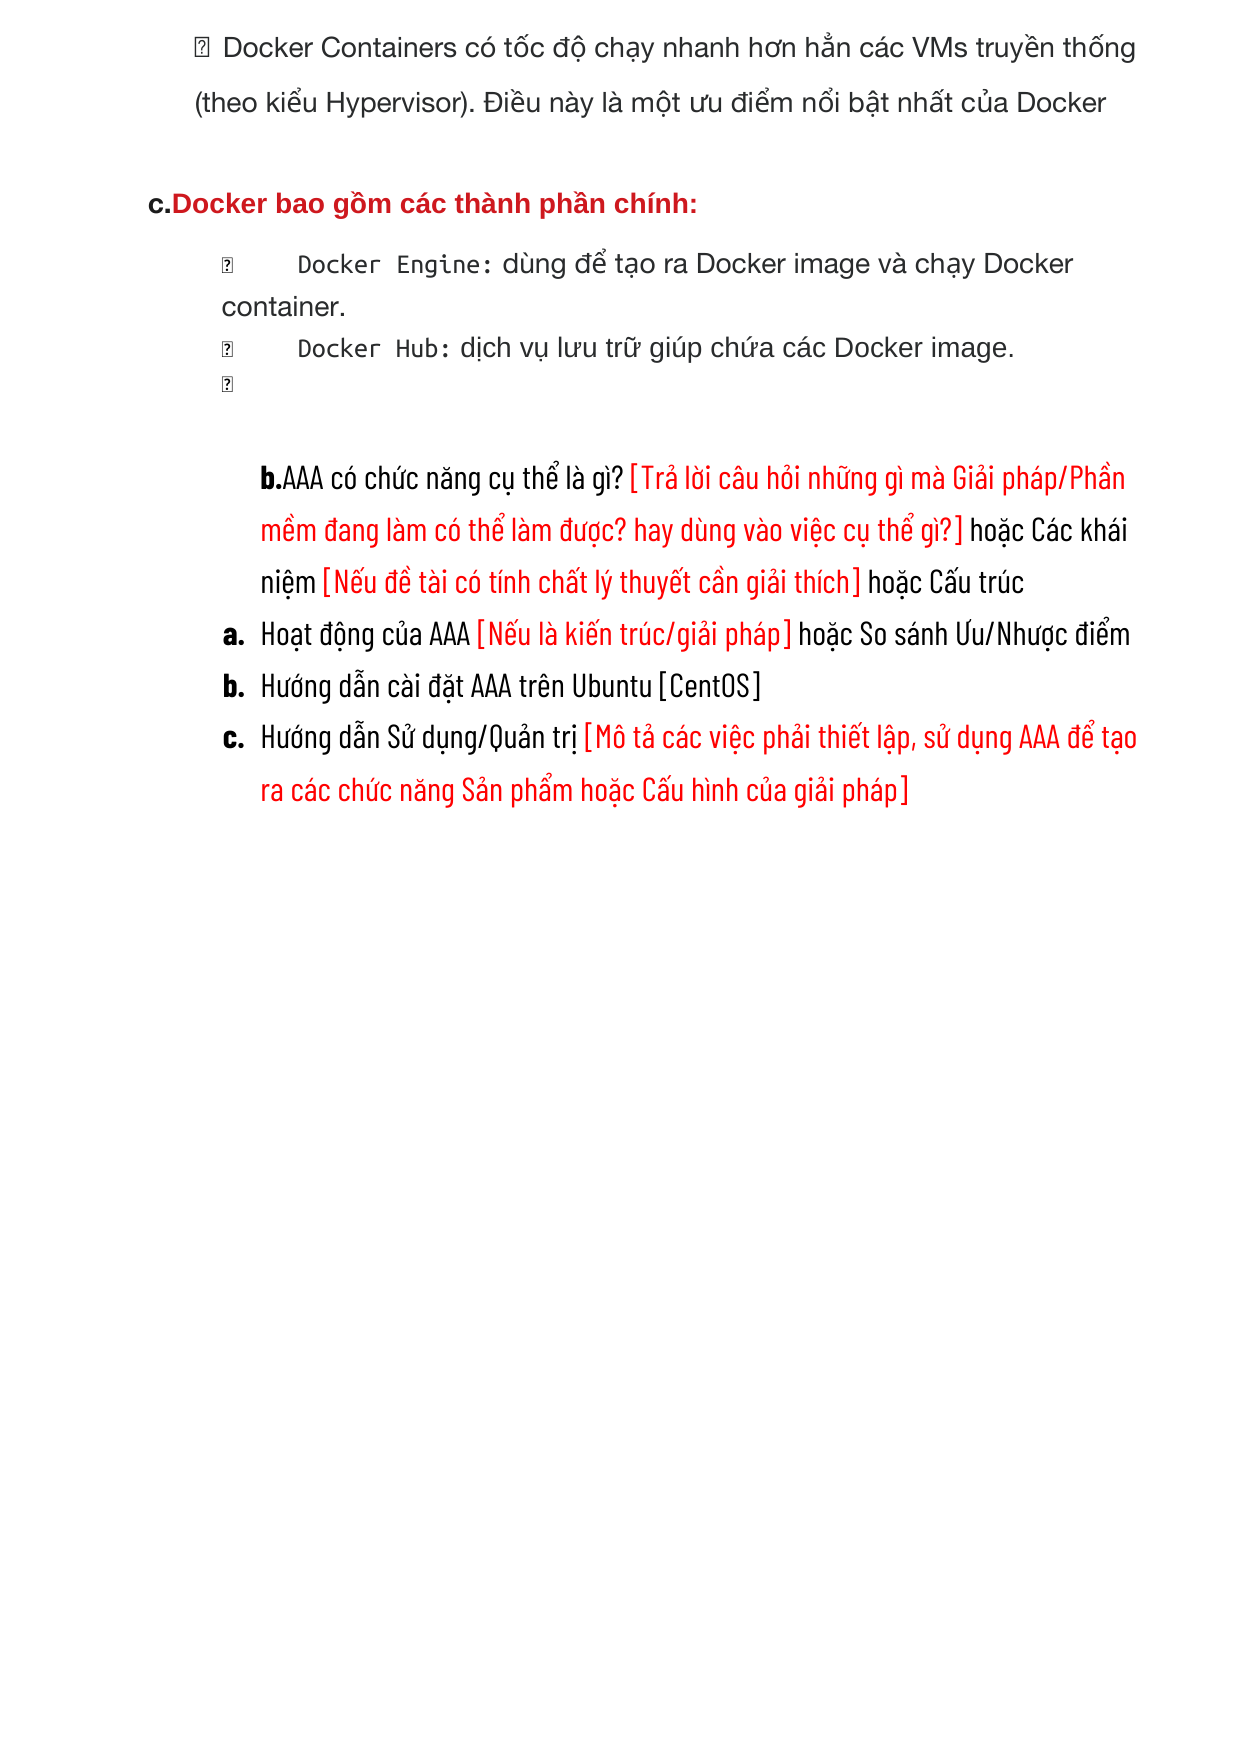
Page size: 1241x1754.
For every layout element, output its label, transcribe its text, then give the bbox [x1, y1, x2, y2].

list Docker Containers có tốc độ chạy nhanh hơn hẳn các VMs truyền thống (theo kiểu Hypervisor). Điều này là một ưu điểm nổi bật nhất của Docker [194, 29, 1152, 121]
list Docker Hub: dịch vụ lưu trữ giúp chứa các Docker image. [221, 331, 1152, 364]
list Hướng dẫn Sử dụng/Quản trị [Mô tả các việc phải thiết lập, sử dụng AAA để tạo ra các chức năng Sản phẩm hoặc Cấu hình của giải pháp] [223, 716, 1152, 808]
list Hoạt động của AAA [Nếu là kiến trúc/giải pháp] hoặc So sánh Ưu/Nhược điểm [223, 612, 1152, 652]
list Hướng dẫn cài đặt AAA trên Ubuntu [CentOS] [223, 664, 1152, 704]
list Docker Engine: dùng để tạo ra Docker image và chạy Docker container. [221, 246, 1152, 324]
text b.AAA có chức năng cụ thể là gì? [Trả lời câu hỏi những gì mà Giải pháp/Phần mềm đang làm có thể làm được? hay dùng vào việc cụ thể gì?] hoặc Các khái niệm [Nếu đề tài có tính chất lý thuyết cần giải thích] hoặc Cấu trúc [260, 456, 1152, 600]
text c.Docker bao gồm các thành phần chính: [148, 186, 1152, 221]
